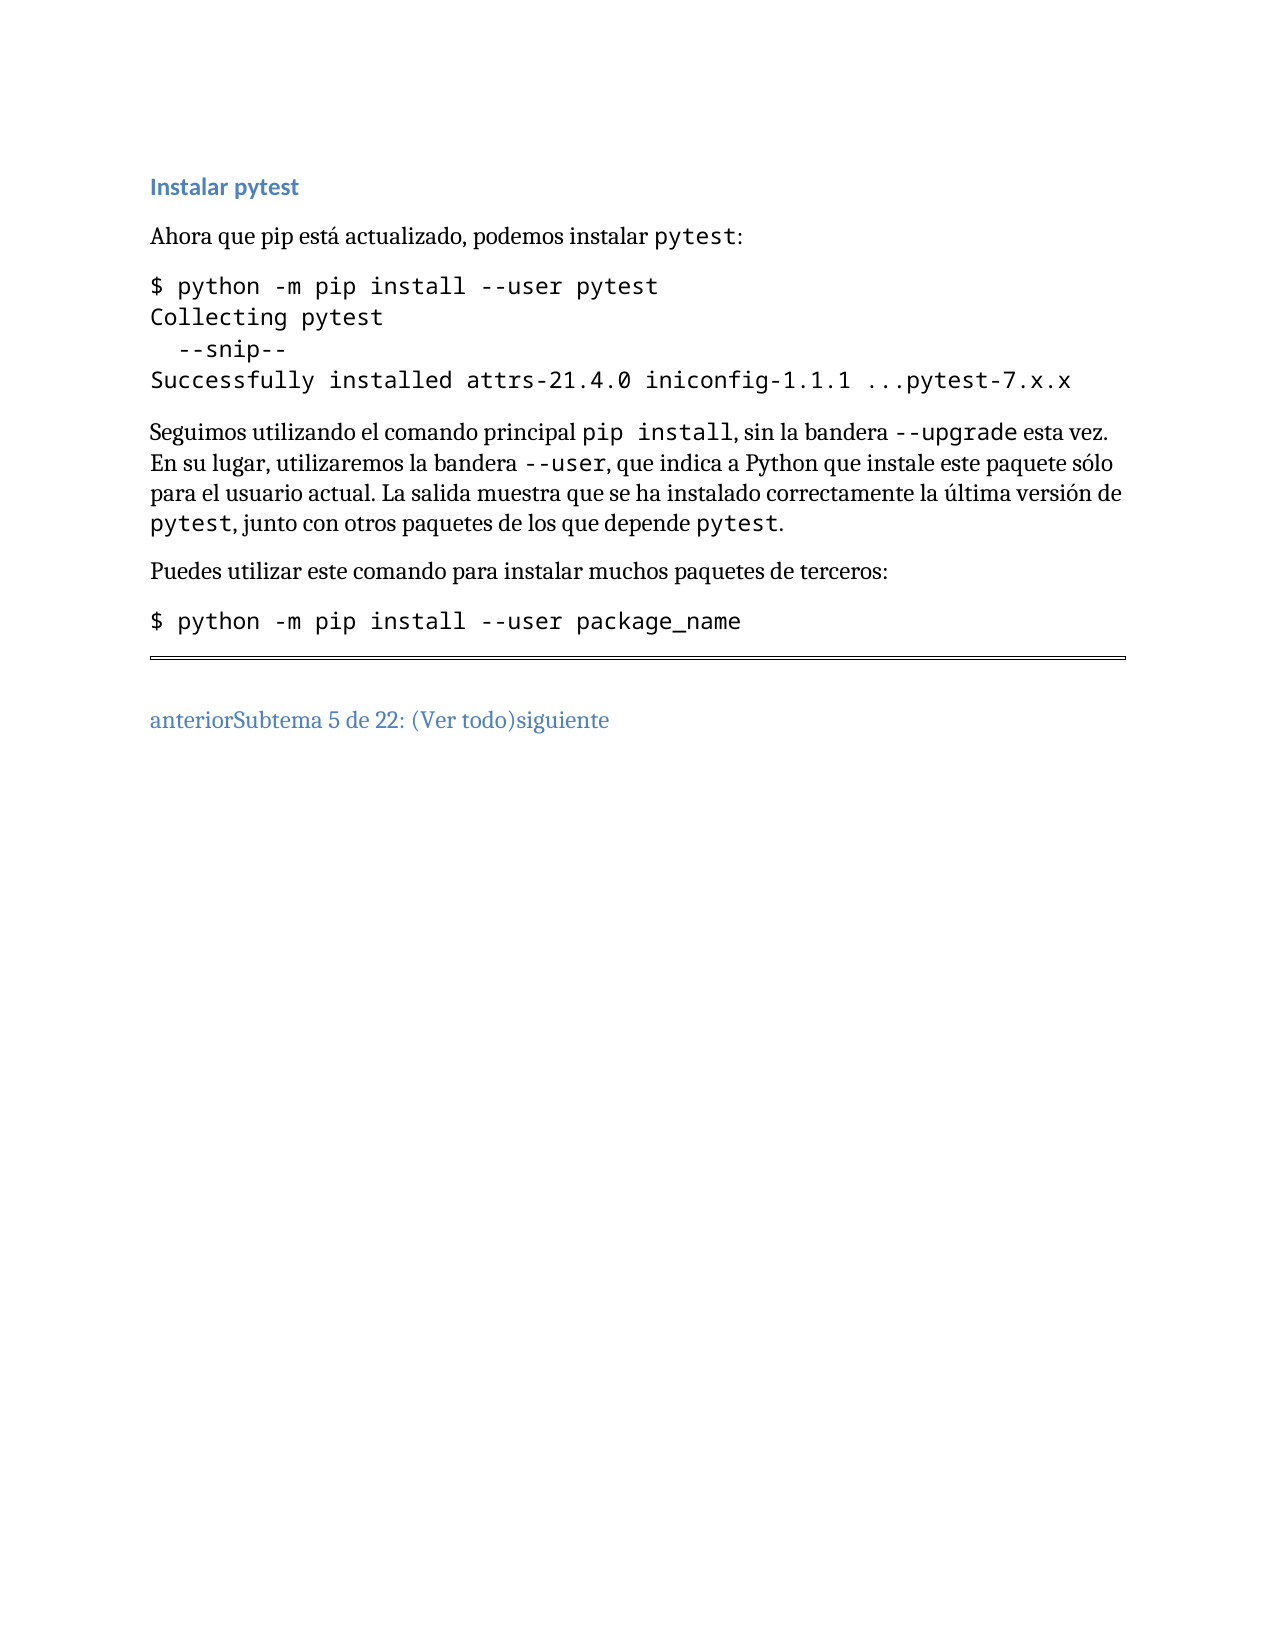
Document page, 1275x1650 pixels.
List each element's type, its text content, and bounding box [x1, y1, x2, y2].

text Ahora que pip está actualizado, podemos instalar pytest: [150, 220, 1125, 251]
text Seguimos utilizando el comando principal pip install, sin la bandera --upgrade esta vez. En su lugar, utilizaremos la bandera --user, que indica a Python que instale este paquete sólo para el usuario actual. La salida muestra que se ha instalado correctamente la última versión de pytest, junto con otros paquetes de los que depende pytest. [150, 416, 1125, 538]
text $ python -m pip install --user package_name [150, 605, 1125, 636]
text Puedes utilizar este comando para instalar muchos paquetes de terceros: [150, 557, 1125, 586]
text $ python -m pip install --user pytest Collecting pytest --snip-- Successfully installed attrs-21.4.0 iniconfig-1.1.1 ...pytest-7.x.x [150, 270, 1125, 395]
text anteriorSubtema 5 de 22: (Ver todo)siguiente [150, 706, 1125, 764]
subtitle Instalar pytest [150, 171, 1125, 201]
